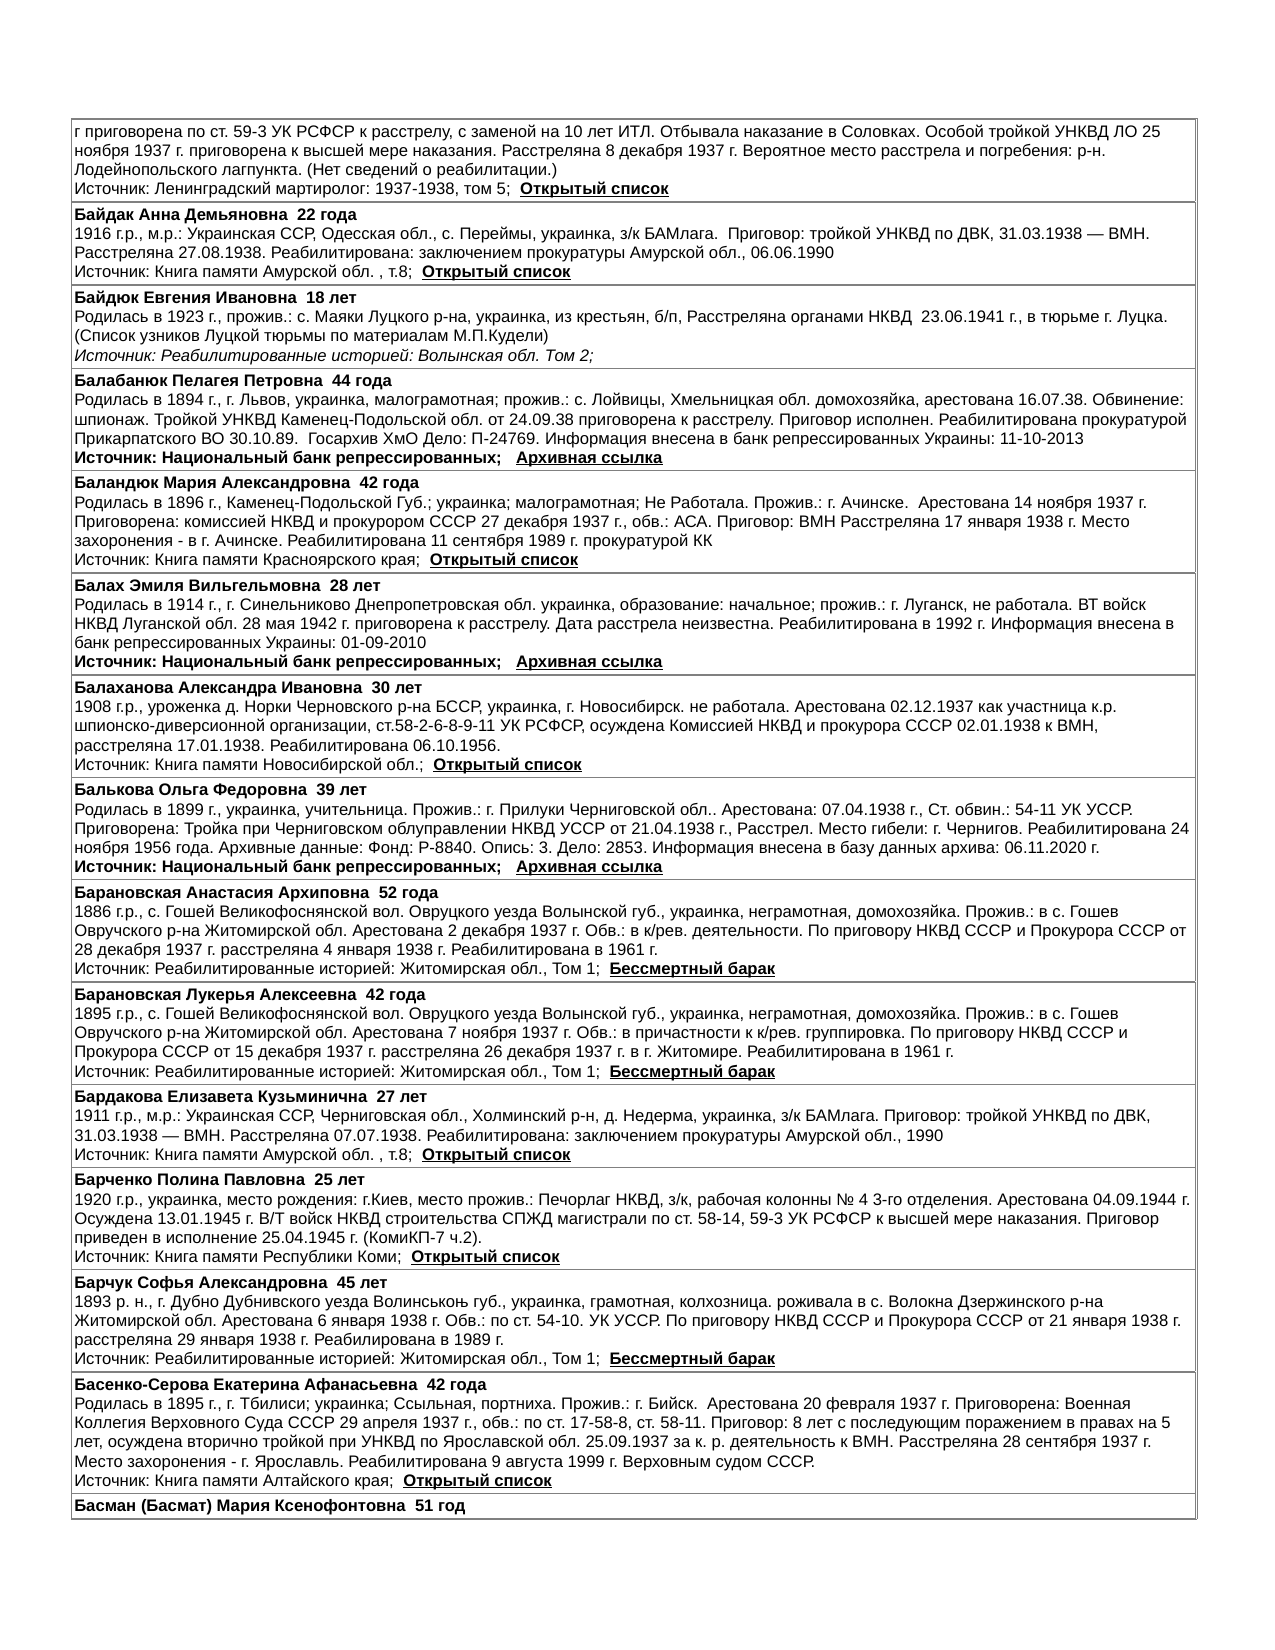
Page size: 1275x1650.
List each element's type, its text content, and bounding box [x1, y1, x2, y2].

table_cell Барченко Полина Павловна 25 лет 1920 г.р., украинка, место рождения: г.Киев, место прожив.: Печорлаг НКВД, з/к, рабочая колонны № 4 3-го отделения. Арестована 04.09.1944 г. Осуждена 13.01.1945 г. В/Т войск НКВД строительства СПЖД магистрали по ст. 58-14, 59-3 УК РСФСР к высшей мере наказания. Приговор приведен в исполнение 25.04.1945 г. (КомиКП-7 ч.2). Источник: Книга памяти Республики Коми; Открытый список [72, 1168, 1195, 1269]
table_cell Балаханова Александра Ивановна 30 лет 1908 г.р., уроженка д. Норки Черновского р-на БССР, украинка, г. Новосибирск. не работала. Арестована 02.12.1937 как участница к.р. шпионско-диверсионной организации, ст.58-2-6-8-9-11 УК РСФСР, осуждена Комиссией НКВД и прокурора СССР 02.01.1938 к ВМН, расстреляна 17.01.1938. Реабилитирована 06.10.1956. Источник: Книга памяти Новосибирской обл.; Открытый список [72, 676, 1195, 777]
table_cell Балах Эмиля Вильгельмовна 28 лет Родилась в 1914 г., г. Синельниково Днепропетровская обл. украинка, образование: начальное; прожив.: г. Луганск, не работала. ВТ войск НКВД Луганской обл. 28 мая 1942 г. приговорена к расстрелу. Дата расстрела неизвестна. Реабилитирована в 1992 г. Информация внесена в банк репрессированных Украины: 01-09-2010 Источник: Национальный банк репрессированных; Архивная ссылка [72, 574, 1195, 674]
table_cell Барановская Лукерья Алексеевна 42 года 1895 г.р., с. Гошей Великофоснянской вол. Овруцкого уезда Волынской губ., украинка, неграмотная, домохозяйка. Прожив.: в с. Гошев Овручского р-на Житомирской обл. Арестована 7 ноября 1937 г. Обв.: в причастности к к/рев. группировка. По приговору НКВД СССР и Прокурора СССР от 15 декабря 1937 г. расстреляна 26 декабря 1937 г. в г. Житомире. Реабилитирована в 1961 г. Источник: Реабилитированные историей: Житомирская обл., Том 1; Бессмертный барак [72, 983, 1195, 1083]
table_cell Барчук Софья Александровна 45 лет 1893 р. н., г. Дубно Дубнивского уезда Волинськоњ губ., украинка, грамотная, колхозница. роживала в с. Волокна Дзержинского р-на Житомирской обл. Арестована 6 января 1938 г. Обв.: по ст. 54-10. УК УССР. По приговору НКВД СССР и Прокурора СССР от 21 января 1938 г. расстреляна 29 января 1938 г. Реабилирована в 1989 г. Источник: Реабилитированные историей: Житомирская обл., Том 1; Бессмертный барак [72, 1270, 1195, 1371]
table_cell Балабанюк Пелагея Петровна 44 года Родилась в 1894 г., г. Львов, украинка, малограмотная; прожив.: с. Лойвицы, Хмельницкая обл. домохозяйка, арестована 16.07.38. Обвинение: шпионаж. Тройкой УНКВД Каменец-Подольской обл. от 24.09.38 приговорена к расстрелу. Приговор исполнен. Реабилитирована прокуратурой Прикарпатского ВО 30.10.89. Госархив ХмО Дело: П-24769. Информация внесена в банк репрессированных Украины: 11-10-2013 Источник: Национальный банк репрессированных; Архивная ссылка [72, 369, 1195, 470]
table_cell Барановская Анастасия Архиповна 52 года 1886 г.р., с. Гошей Великофоснянской вол. Овруцкого уезда Волынской губ., украинка, неграмотная, домохозяйка. Прожив.: в с. Гошев Овручского р-на Житомирской обл. Арестована 2 декабря 1937 г. Обв.: в к/рев. деятельности. По приговору НКВД СССР и Прокурора СССР от 28 декабря 1937 г. расстреляна 4 января 1938 г. Реабилитирована в 1961 г. Источник: Реабилитированные историей: Житомирская обл., Том 1; Бессмертный барак [72, 880, 1195, 981]
table_cell Бардакова Елизавета Кузьминична 27 лет 1911 г.р., м.р.: Украинская ССР, Черниговская обл., Холминский р-н, д. Недерма, украинка, з/к БАМлага. Приговор: тройкой УНКВД по ДВК, 31.03.1938 — ВМН. Расстреляна 07.07.1938. Реабилитирована: заключением прокуратуры Амурской обл., 1990 Источник: Книга памяти Амурской обл. , т.8; Открытый список [72, 1085, 1195, 1167]
table_cell Байдак Анна Демьяновна 22 года 1916 г.р., м.р.: Украинская ССР, Одесская обл., с. Переймы, украинка, з/к БАМлага. Приговор: тройкой УНКВД по ДВК, 31.03.1938 — ВМН. Расстреляна 27.08.1938. Реабилитирована: заключением прокуратуры Амурской обл., 06.06.1990 Источник: Книга памяти Амурской обл. , т.8; Открытый список [72, 203, 1195, 284]
table_cell Балькова Ольга Федоровна 39 лет Родилась в 1899 г., украинка, учительница. Прожив.: г. Прилуки Черниговской обл.. Арестована: 07.04.1938 г., Ст. обвин.: 54-11 УК УССР. Приговорена: Тройка при Черниговском облуправлении НКВД УССР от 21.04.1938 г., Расстрел. Место гибели: г. Чернигов. Реабилитирована 24 ноября 1956 года. Архивные данные: Фонд: Р-8840. Опись: 3. Дело: 2853. Информация внесена в базу данных архива: 06.11.2020 г. Источник: Национальный банк репрессированных; Архивная ссылка [72, 778, 1195, 879]
table_cell Байдюк Евгения Ивановна 18 лет Родилась в 1923 г., прожив.: с. Маяки Луцкого р-на, украинка, из крестьян, б/п, Расстреляна органами НКВД 23.06.1941 г., в тюрьме г. Луцка. (Список узников Луцкой тюрьмы по материалам М.П.Кудели) Источник: Реабилитированные историей: Волынская обл. Том 2; [72, 286, 1195, 367]
table_cell Басенко-Серова Екатерина Афанасьевна 42 года Родилась в 1895 г., г. Тбилиси; украинка; Ссыльная, портниха. Прожив.: г. Бийск. Арестована 20 февраля 1937 г. Приговорена: Военная Коллегия Верховного Суда СССР 29 апреля 1937 г., обв.: по ст. 17-58-8, ст. 58-11. Приговор: 8 лет с последующим поражением в правах на 5 лет, осуждена вторично тройкой при УНКВД по Ярославской обл. 25.09.1937 за к. р. деятельность к ВМН. Расстреляна 28 сентября 1937 г. Место захоронения - г. Ярославль. Реабилитирована 9 августа 1999 г. Верховным судом СССР. Источник: Книга памяти Алтайского края; Открытый список [72, 1373, 1195, 1493]
table_cell Баландюк Мария Александровна 42 года Родилась в 1896 г., Каменец-Подольской Губ.; украинка; малограмотная; Не Работала. Прожив.: г. Ачинске. Арестована 14 ноября 1937 г. Приговорена: комиссией НКВД и прокурором СССР 27 декабря 1937 г., обв.: АСА. Приговор: ВМН Расстреляна 17 января 1938 г. Место захоронения - в г. Ачинске. Реабилитирована 11 сентября 1989 г. прокуратурой КК Источник: Книга памяти Красноярского края; Открытый список [72, 471, 1195, 572]
